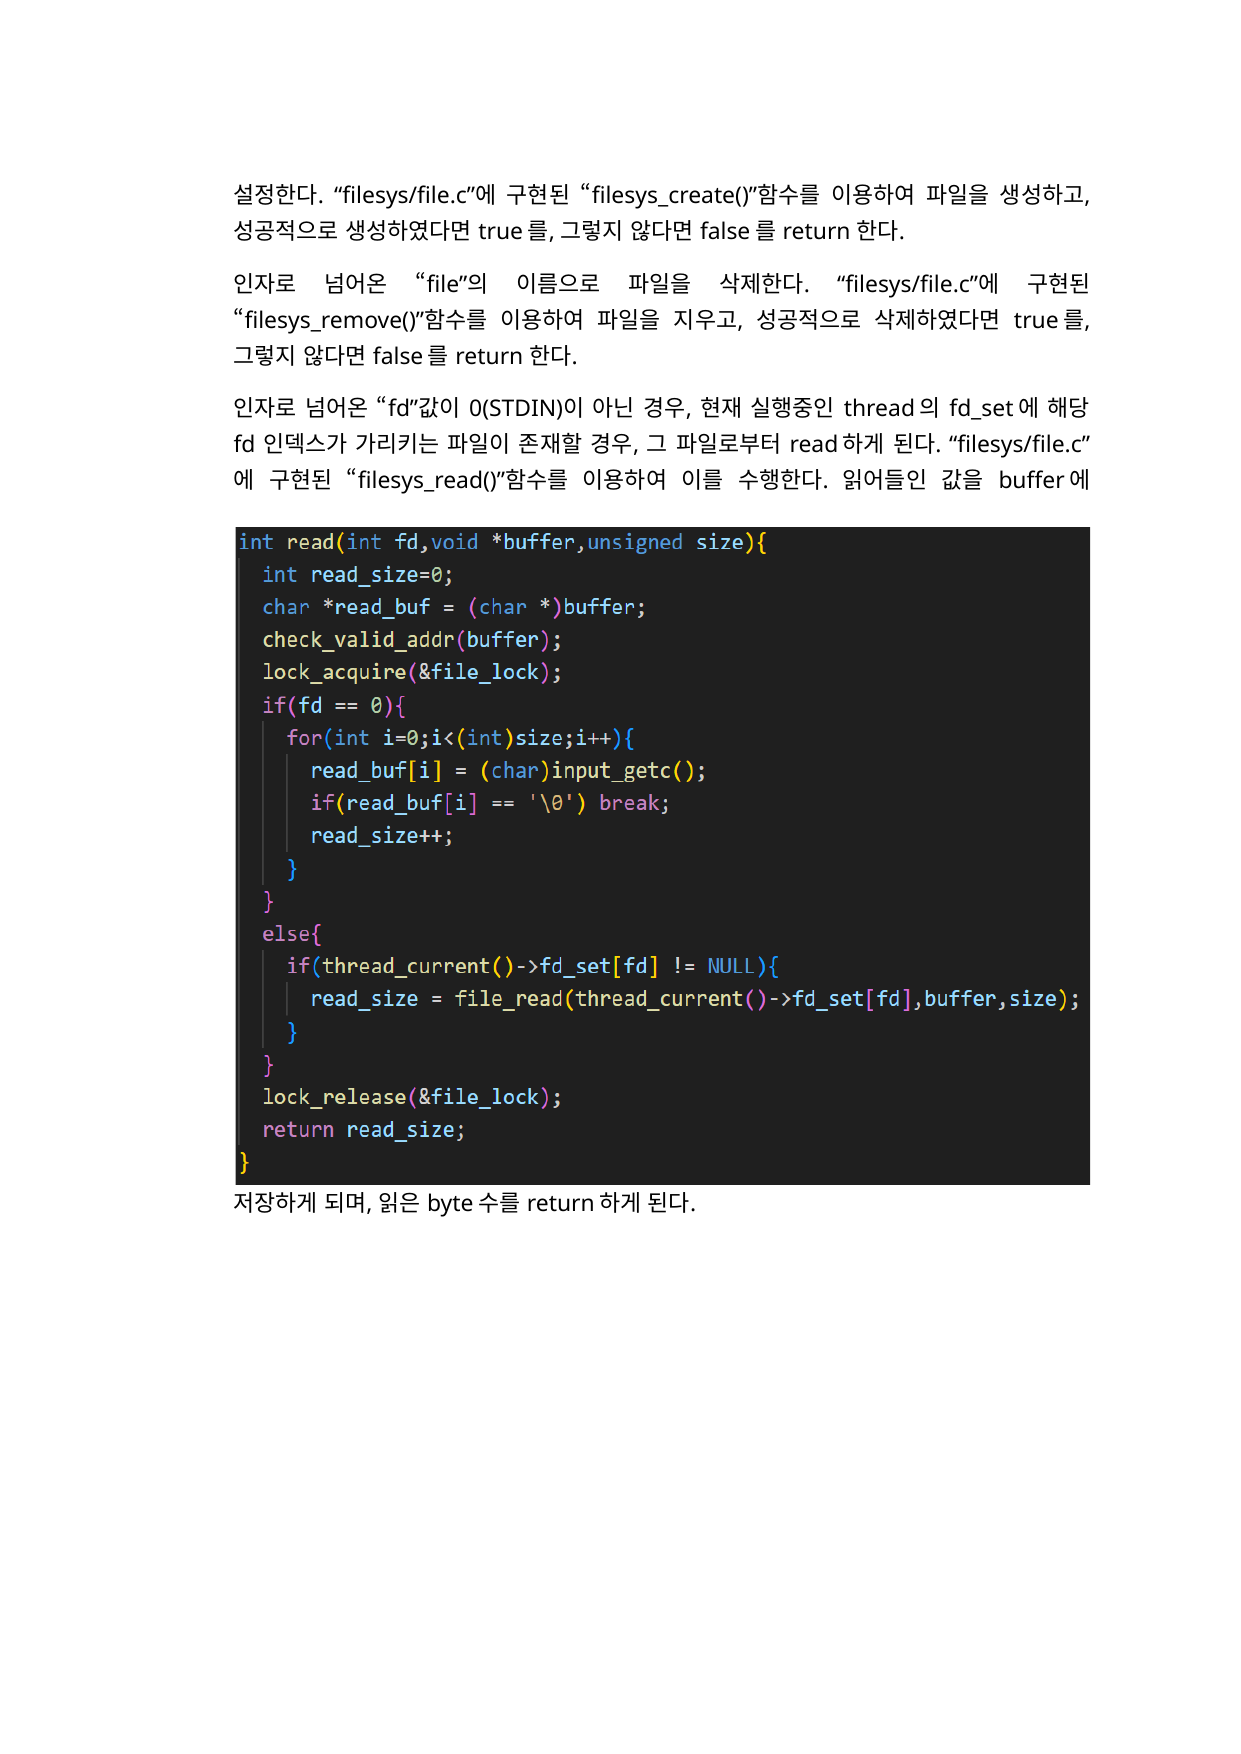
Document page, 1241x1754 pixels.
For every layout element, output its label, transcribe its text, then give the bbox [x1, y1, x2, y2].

list 인자로 넘어온 “file”의 이름으로 파일을 삭제한다. “filesys/file.c”에 구현된 “filesys_remove()”함수를 이용하여 파일을 지우고, 성공적으로 삭제하였다면 true를, 그렇지 않다면 false를 return 한다. [233, 266, 1090, 371]
picture [235, 527, 1091, 1185]
